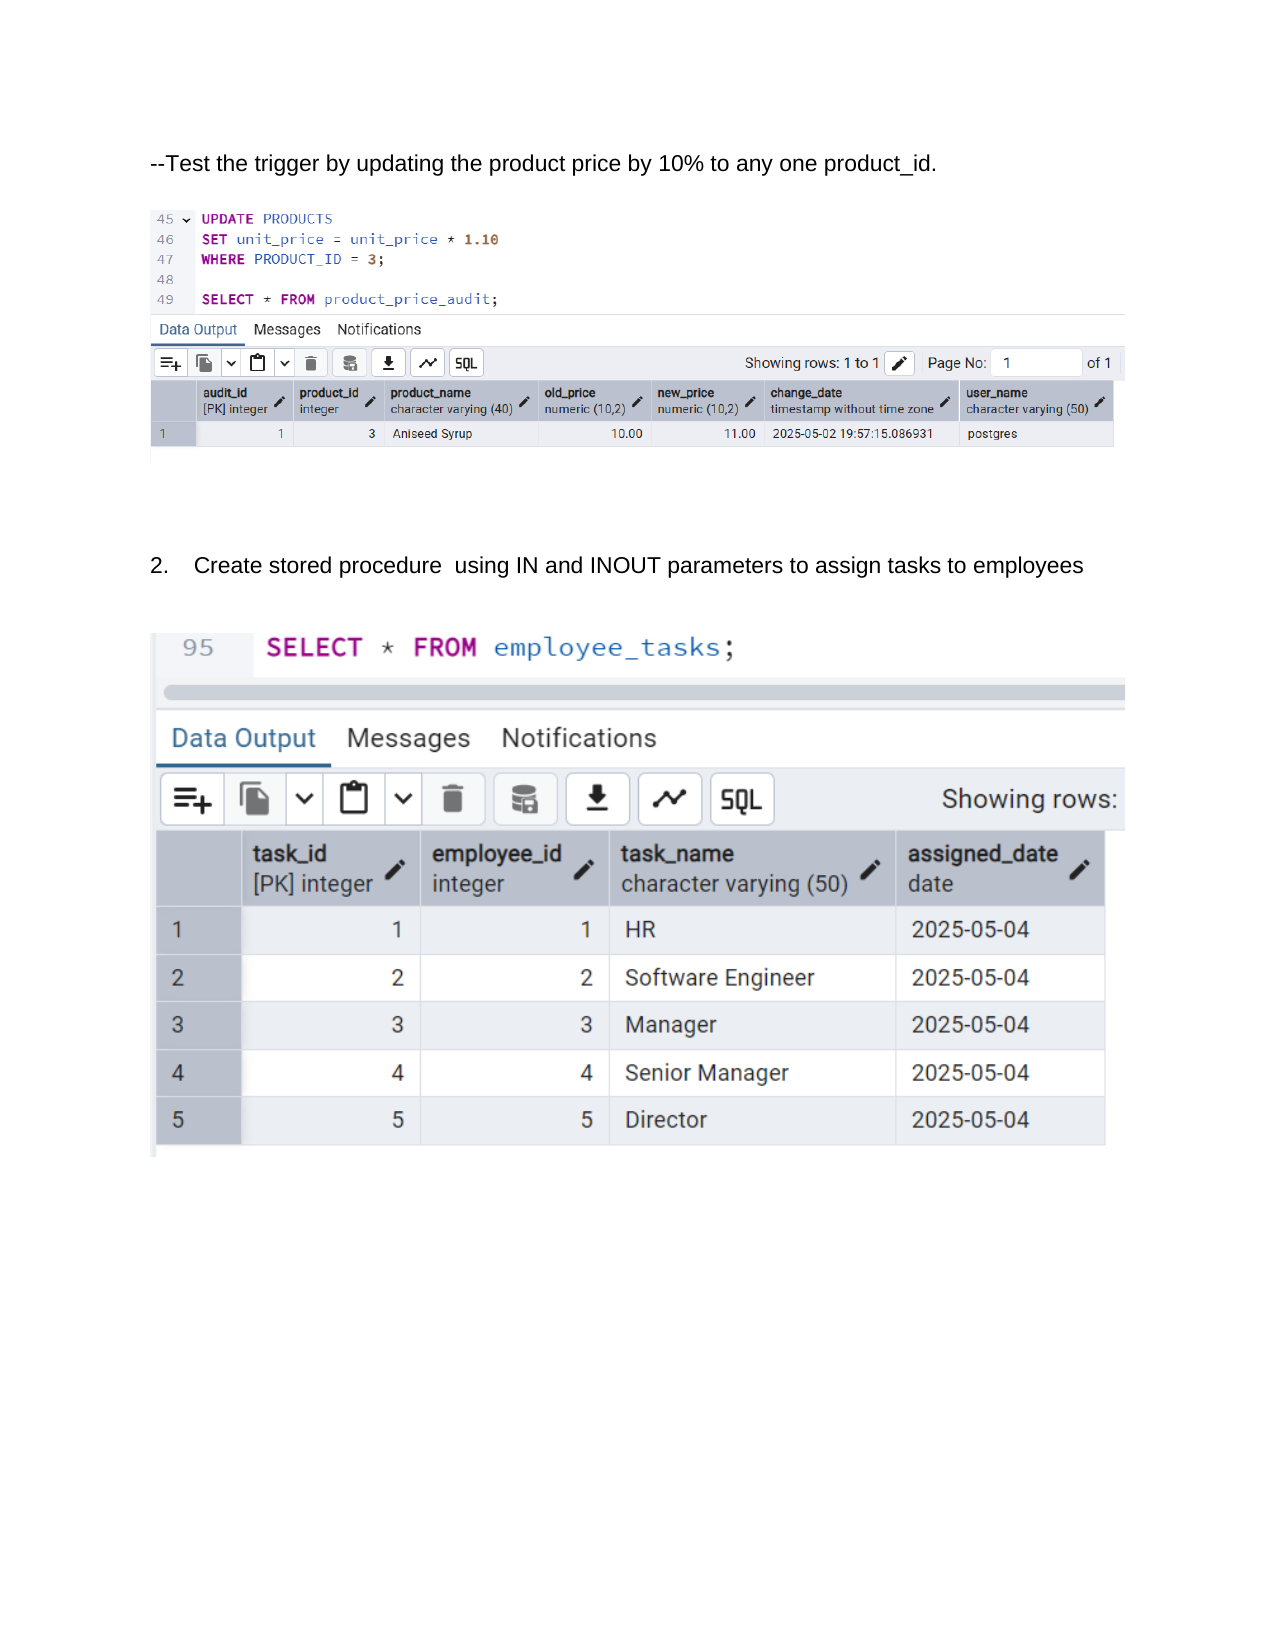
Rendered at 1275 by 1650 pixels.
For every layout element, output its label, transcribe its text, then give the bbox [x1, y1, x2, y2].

picture [150, 210, 1125, 463]
picture [150, 633, 1125, 1157]
text --Test the trigger by updating the product price by 10% to any one product_id. [150, 150, 1125, 176]
text 2. Create stored procedure using IN and INOUT parameters to assign tasks to employees [150, 552, 1125, 578]
